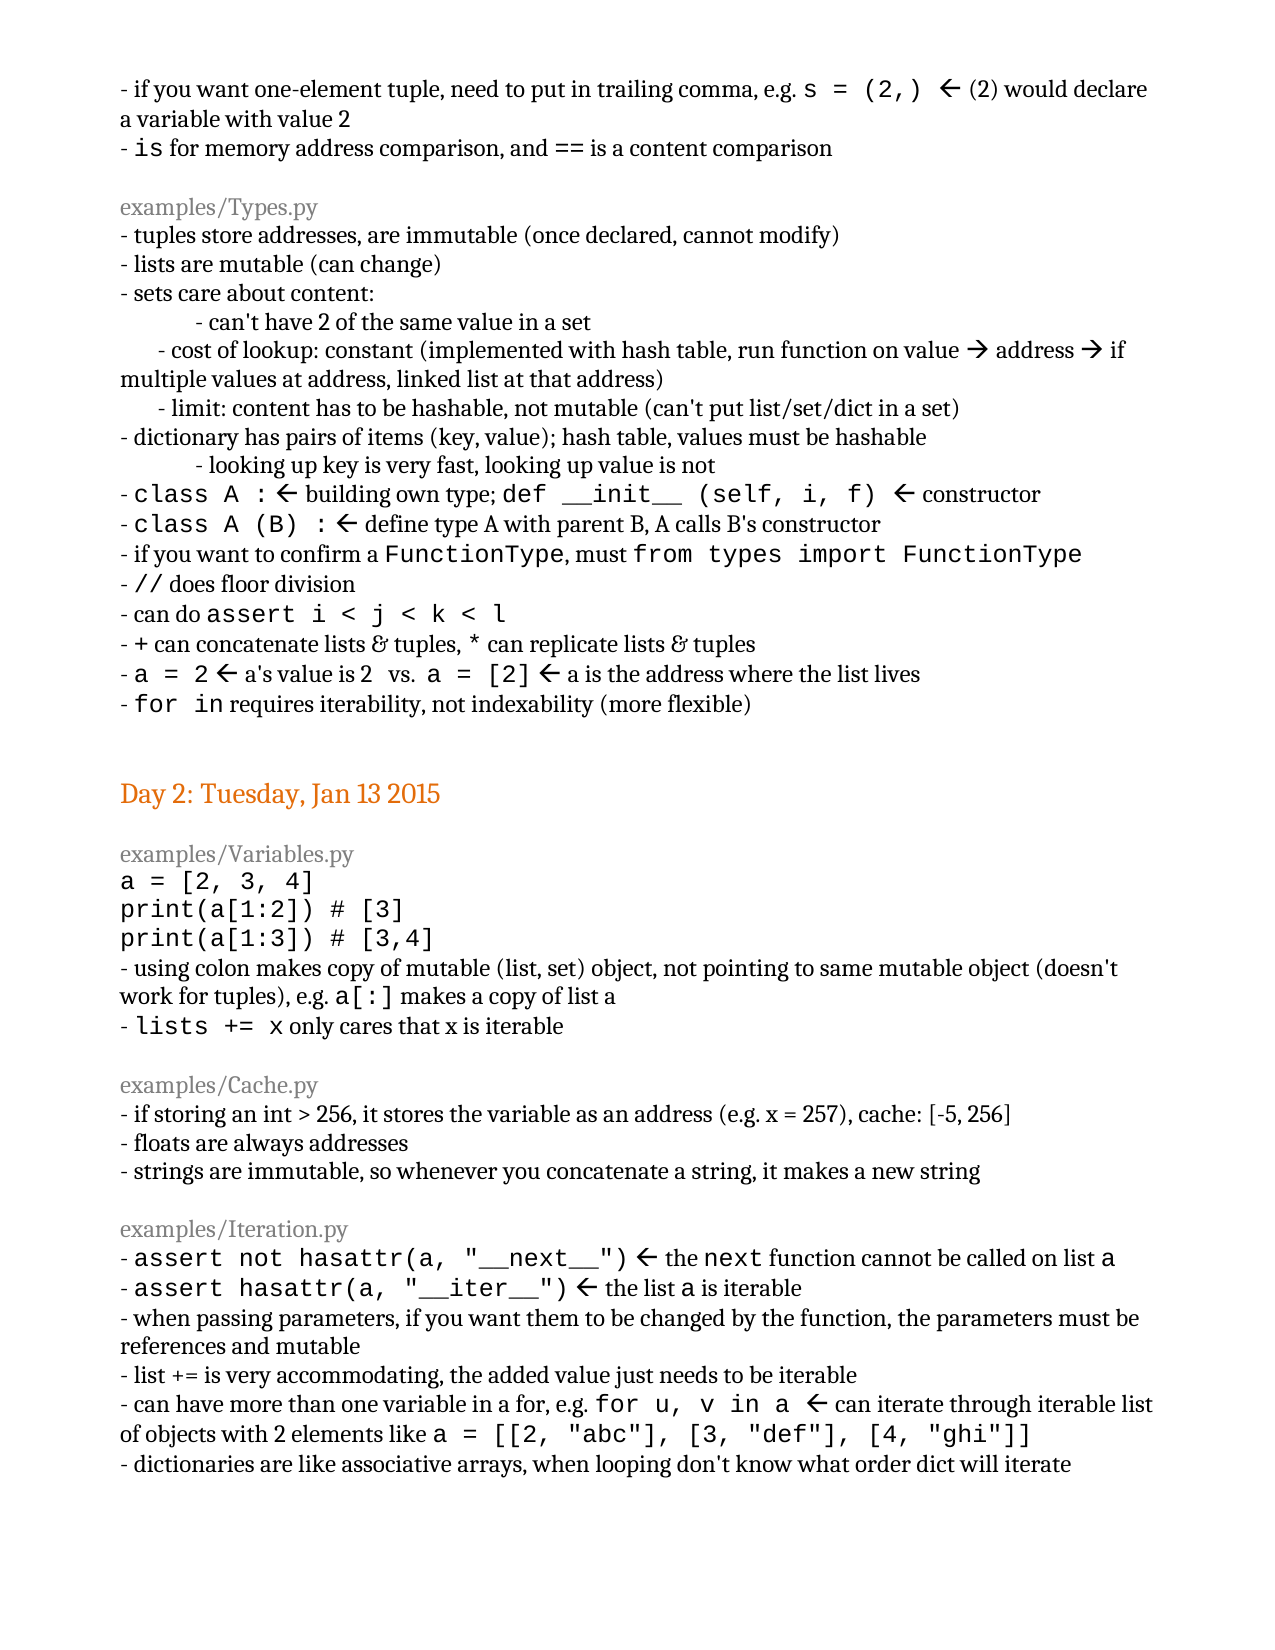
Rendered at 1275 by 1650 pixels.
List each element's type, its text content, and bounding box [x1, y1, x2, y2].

text - is for memory address comparison, and == is a content comparison [120, 134, 1155, 164]
text - when passing parameters, if you want them to be changed by the function, the parameters must be references and mutable [120, 1303, 1155, 1361]
text - + can concatenate lists & tuples, * can replicate lists & tuples [120, 630, 1155, 660]
text - a = 2 a's value is 2 vs. a = [2] a is the address where the list lives [120, 660, 1155, 690]
text - assert hasattr(a, "__iter__") the list a is iterable [120, 1273, 1155, 1303]
text - dictionary has pairs of items (key, value); hash table, values must be hashable [120, 422, 1155, 451]
text - lists are mutable (can change) [120, 250, 1155, 279]
text a = [2, 3, 4] [120, 868, 1155, 897]
text - if storing an int > 256, it stores the variable as an address (e.g. x = 257), cache: [-5, 256] [120, 1100, 1155, 1128]
text - assert not hasattr(a, "__next__") the next function cannot be called on list a [120, 1243, 1155, 1273]
text - list += is very accommodating, the added value just needs to be iterable [120, 1361, 1155, 1390]
text print(a[1:3]) # [3,4] [120, 925, 1155, 953]
text - tuples store addresses, are immutable (once declared, cannot modify) [120, 221, 1155, 250]
text examples/Types.py [120, 192, 1155, 221]
text - can have more than one variable in a for, e.g. for u, v in a can iterate through iterable list of objects with 2 elements like a = [[2, "abc"], [3, "def"], [4, "ghi"]] [120, 1390, 1155, 1450]
text - looking up key is very fast, looking up value is not [195, 451, 1155, 480]
text - if you want one-element tuple, need to put in trailing comma, e.g. s = (2,) (2) would declare a variable with value 2 [120, 75, 1155, 134]
text - class A (B) : define type A with parent B, A calls B's constructor [120, 510, 1155, 540]
text - lists += x only cares that x is iterable [120, 1012, 1155, 1042]
text - sets care about content: [120, 279, 1155, 307]
text - can do assert i < j < k < l [120, 600, 1155, 630]
text - can't have 2 of the same value in a set [195, 307, 1155, 336]
text - limit: content has to be hashable, not mutable (can't put list/set/dict in a set) [120, 394, 1155, 422]
text print(a[1:2]) # [3] [120, 897, 1155, 925]
text - using colon makes copy of mutable (list, set) object, not pointing to same mutable object (doesn't work for tuples), e.g. a[:] makes a copy of list a [120, 953, 1155, 1012]
text examples/Variables.py [120, 840, 1155, 868]
text - if you want to confirm a FunctionType, must from types import FunctionType [120, 540, 1155, 570]
text - strings are immutable, so whenever you concatenate a string, it makes a new string [120, 1157, 1155, 1186]
text examples/Iteration.py [120, 1215, 1155, 1243]
text - floats are always addresses [120, 1128, 1155, 1157]
text - class A : building own type; def __init__ (self, i, f) constructor [120, 480, 1155, 510]
text Day 2: Tuesday, Jan 13 2015 [120, 777, 1155, 811]
text - cost of lookup: constant (implemented with hash table, run function on value address if multiple values at address, linked list at that address) [120, 336, 1155, 394]
text - for in requires iterability, not indexability (more flexible) [120, 690, 1155, 720]
text - dictionaries are like associative arrays, when looping don't know what order dict will iterate [120, 1450, 1155, 1478]
text examples/Cache.py [120, 1071, 1155, 1100]
text - // does floor division [120, 570, 1155, 600]
